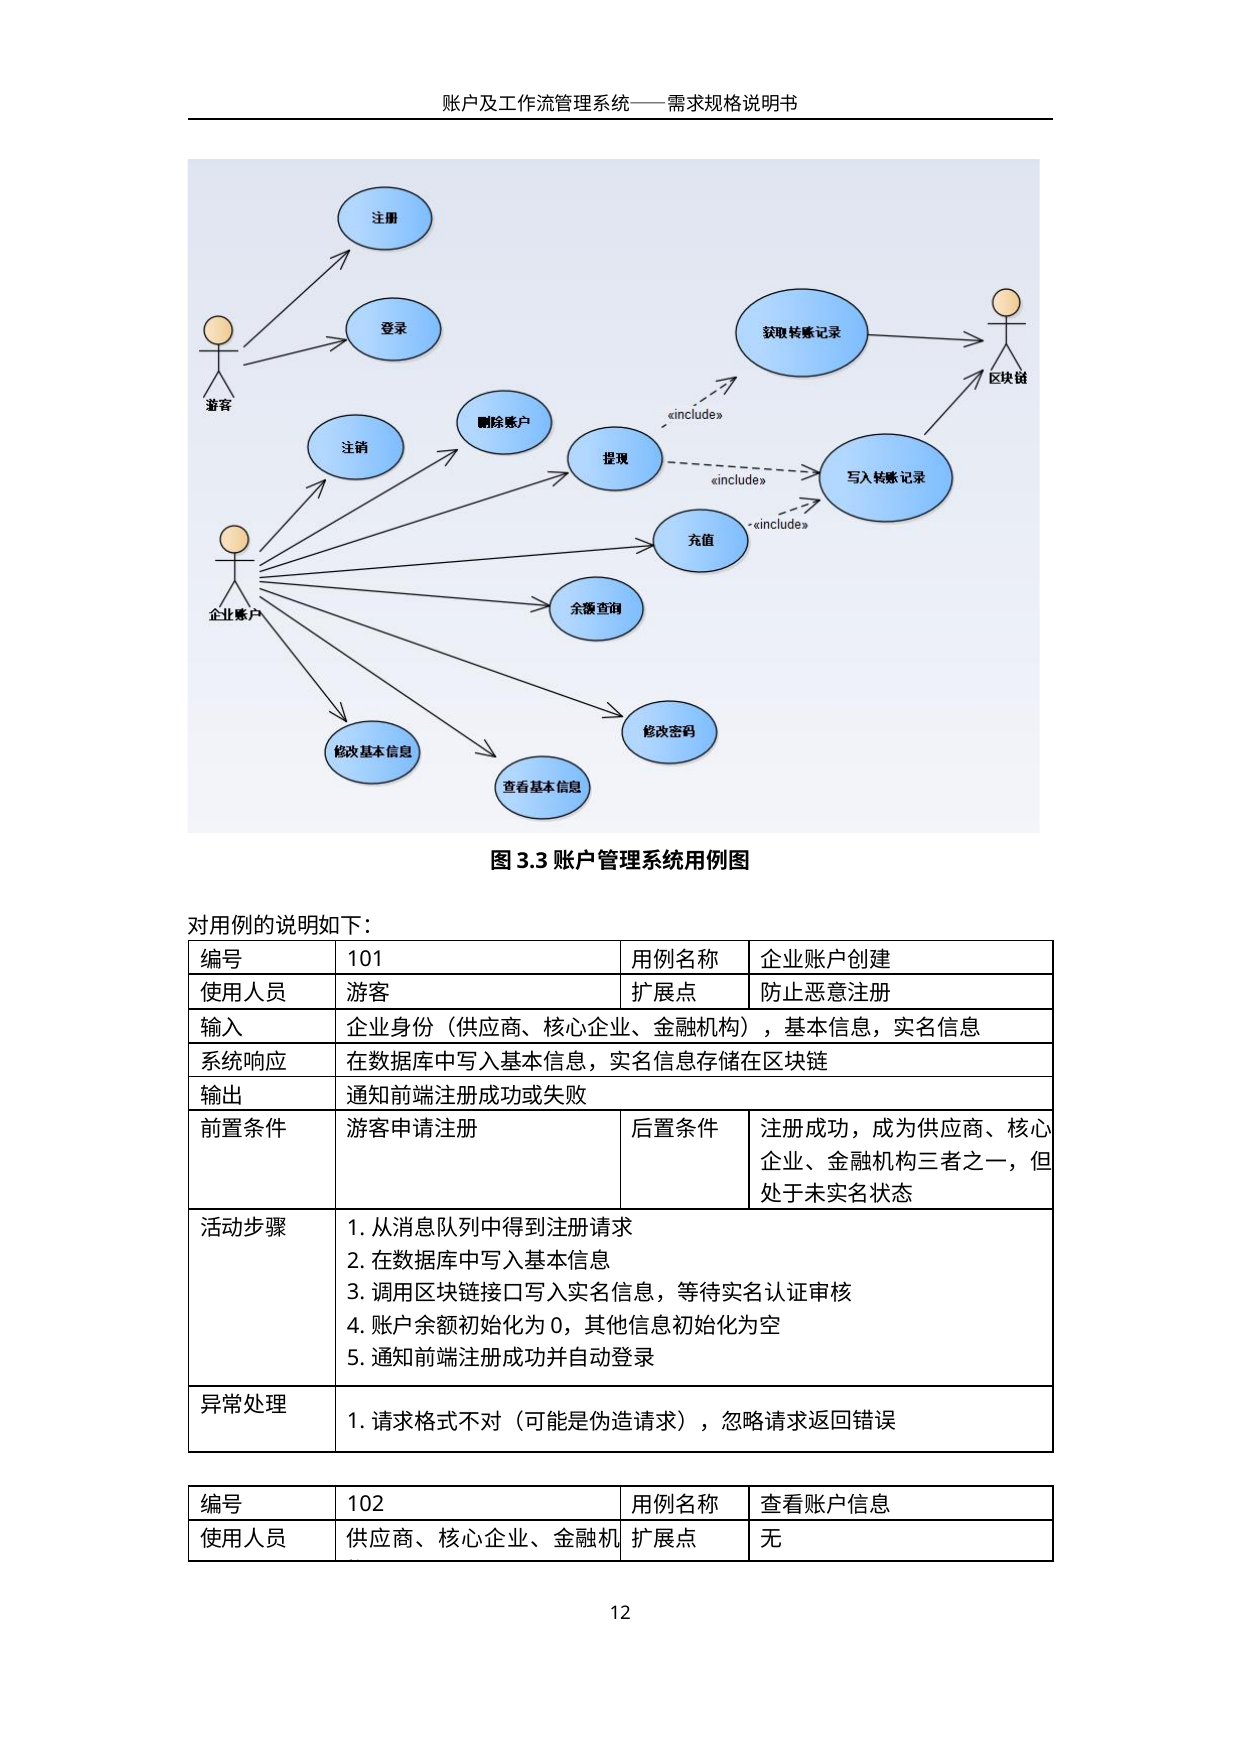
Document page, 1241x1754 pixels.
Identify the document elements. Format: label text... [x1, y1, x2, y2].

table_cell 输入 [189, 1010, 335, 1042]
table_cell 后置条件 [621, 1111, 748, 1208]
table_cell 游客申请注册 [336, 1111, 620, 1208]
picture [187, 159, 1040, 833]
table_header 用例名称 [621, 1487, 748, 1519]
table_cell 供应商、核心企业、金融机构 [336, 1521, 620, 1560]
table_cell 使用人员 [189, 975, 335, 1008]
table_cell 异常处理 [189, 1387, 335, 1451]
table_cell 前置条件 [189, 1111, 335, 1208]
table_cell 1. 从消息队列中得到注册请求 2. 在数据库中写入基本信息 3. 调用区块链接口写入实名信息，等待实名认证审核 4. 账户余额初始化为0，其他信息初始化为空 5. 通知前端注册成功并自动登录 [336, 1210, 1052, 1385]
table_header 企业账户创建 [750, 941, 1052, 973]
table_cell 活动步骤 [189, 1210, 335, 1385]
table_cell 注册成功，成为供应商、核心企业、金融机构三者之一，但处于未实名状态 [750, 1111, 1052, 1208]
table_cell 通知前端注册成功或失败 [336, 1077, 1052, 1109]
table_header 编号 [189, 1487, 335, 1519]
table_header 查看账户信息 [750, 1487, 1052, 1519]
table_cell 游客 [336, 975, 620, 1008]
table_header 用例名称 [621, 941, 748, 973]
table_cell 1. 请求格式不对（可能是伪造请求），忽略请求返回错误 2. 系统忙或故障，提醒用户稍候再试 [336, 1387, 1052, 1451]
table_header 101 [336, 941, 620, 973]
table_header 102 [336, 1487, 620, 1519]
table_cell 输出 [189, 1077, 335, 1109]
table_cell 扩展点 [621, 975, 748, 1008]
text 图3.3 账户管理系统用例图 [187, 842, 1053, 875]
table_cell 在数据库中写入基本信息，实名信息存储在区块链 [336, 1044, 1052, 1076]
table_cell 防止恶意注册 [750, 975, 1052, 1008]
table_cell 使用人员 [189, 1521, 335, 1560]
table_cell 系统响应 [189, 1044, 335, 1076]
table_cell 无 [750, 1521, 1052, 1560]
table_header 编号 [189, 941, 335, 973]
text 对用例的说明如下： [187, 907, 1053, 940]
table_cell 企业身份（供应商、核心企业、金融机构），基本信息，实名信息 [336, 1010, 1052, 1042]
table_cell 扩展点 [621, 1521, 748, 1560]
